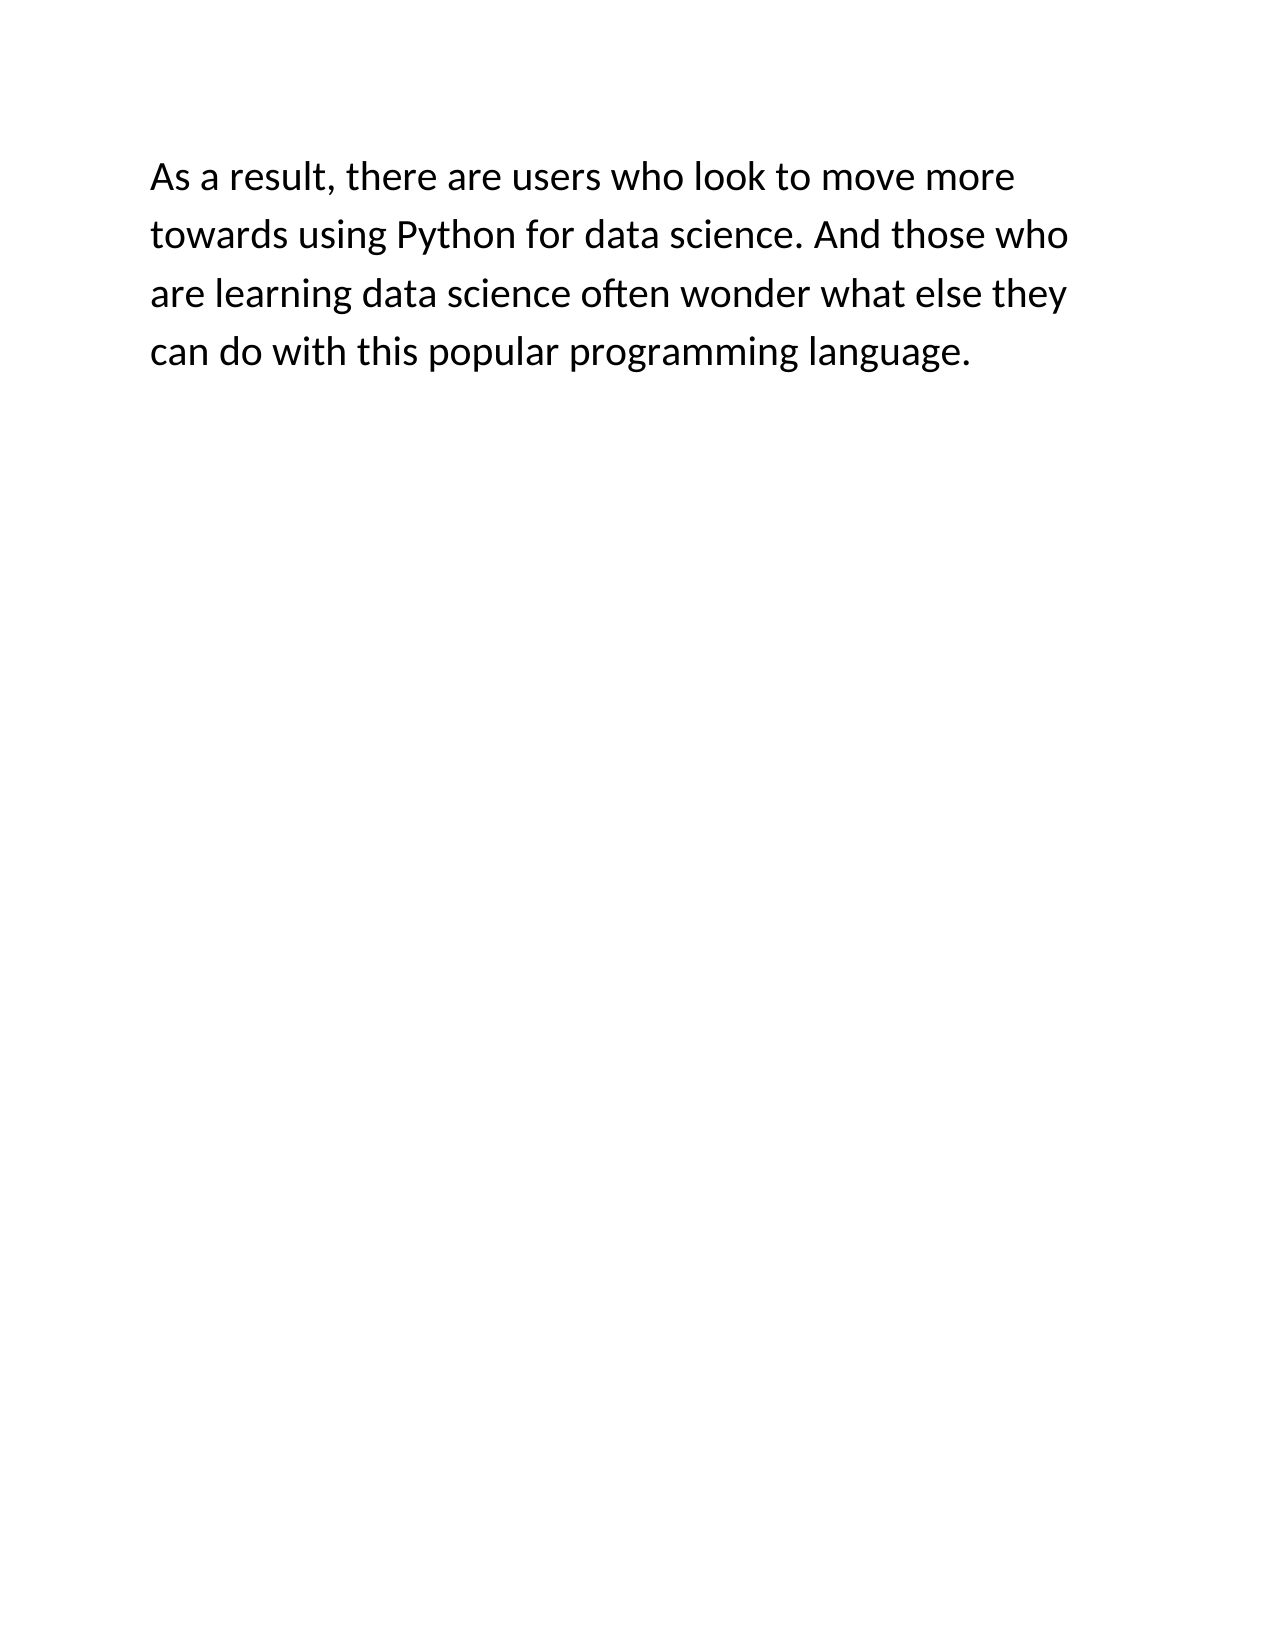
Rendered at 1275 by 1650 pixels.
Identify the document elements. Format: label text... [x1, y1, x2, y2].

text As a result, there are users who look to move more towards using Python for data science. And those who are learning data science often wonder what else they can do with this popular programming language. [150, 150, 1125, 376]
